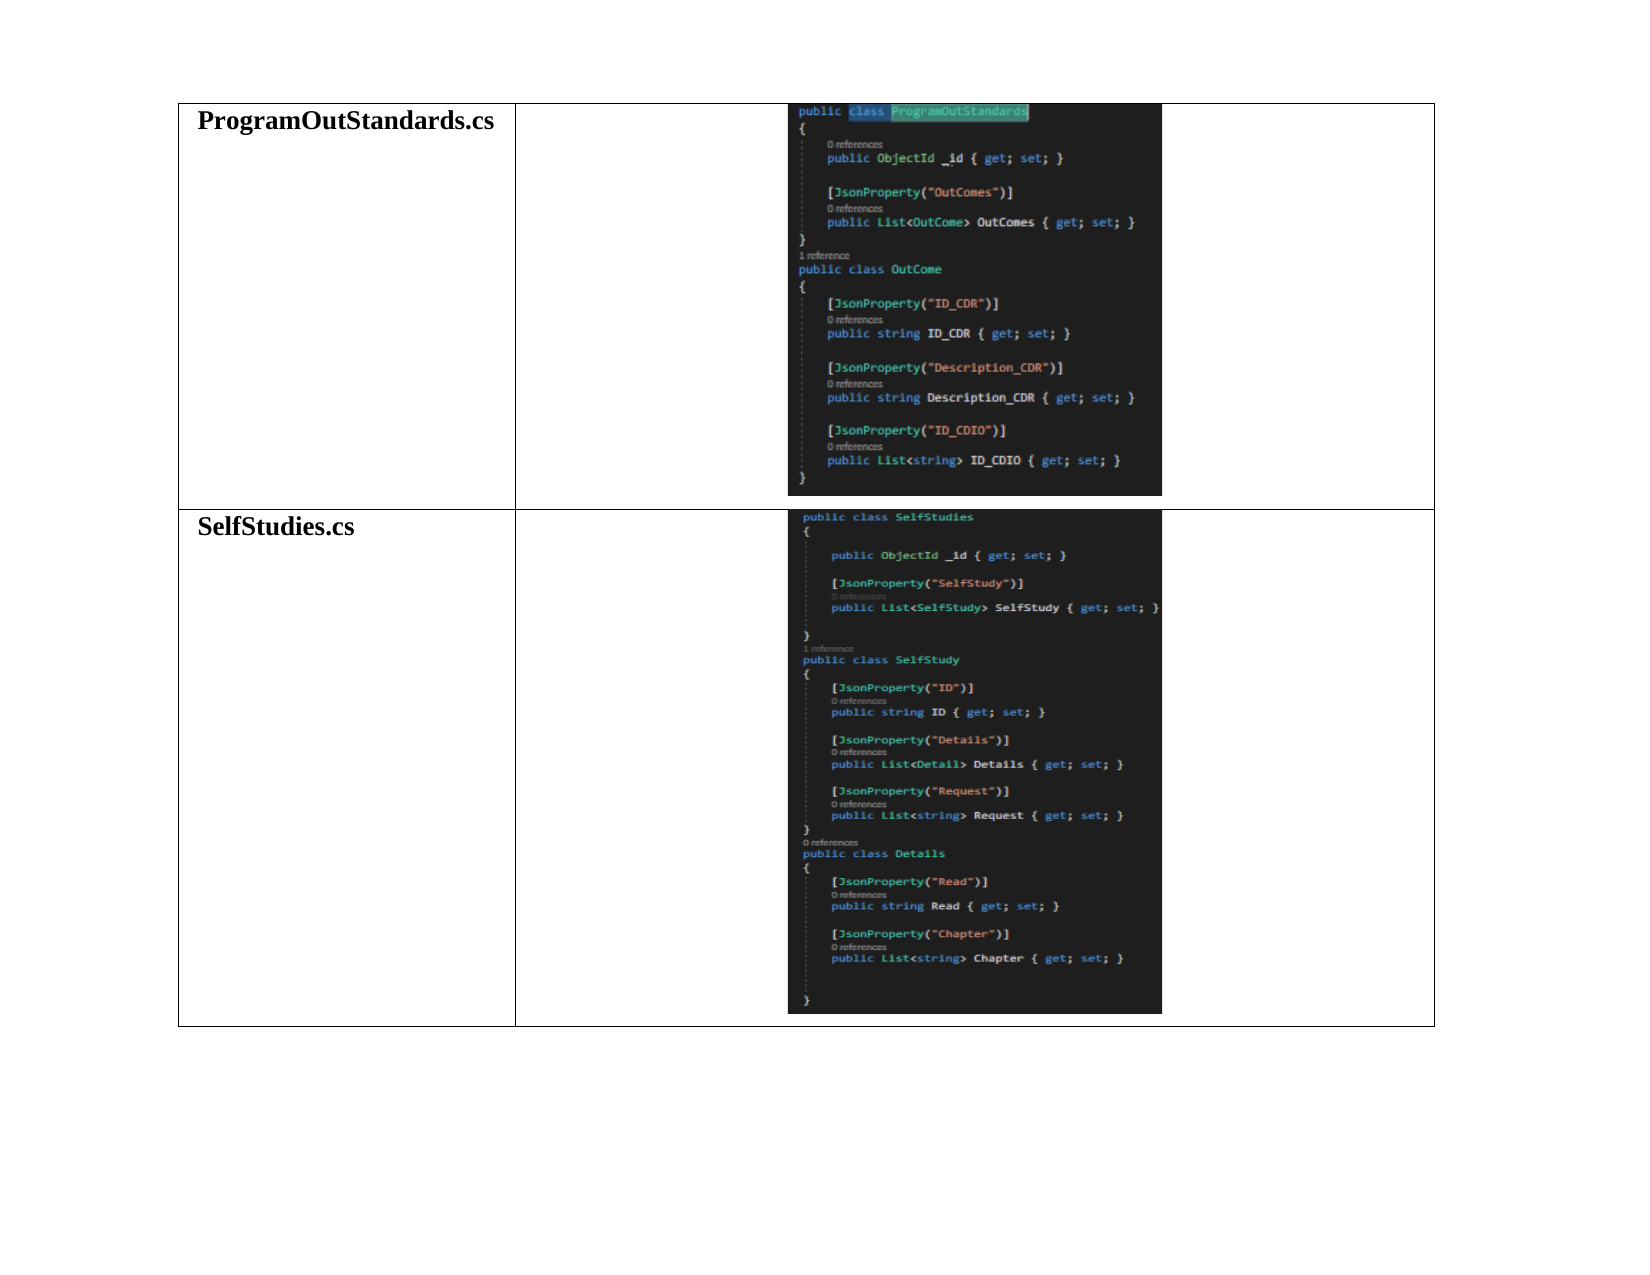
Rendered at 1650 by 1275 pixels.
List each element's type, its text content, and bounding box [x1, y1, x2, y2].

picture [787, 509, 1163, 1014]
table_cell [516, 510, 1434, 1026]
picture [787, 104, 1163, 496]
table_cell ProgramOutStandards.cs [179, 104, 515, 509]
table_cell [516, 104, 1434, 509]
table_cell SelfStudies.cs [179, 510, 515, 1026]
